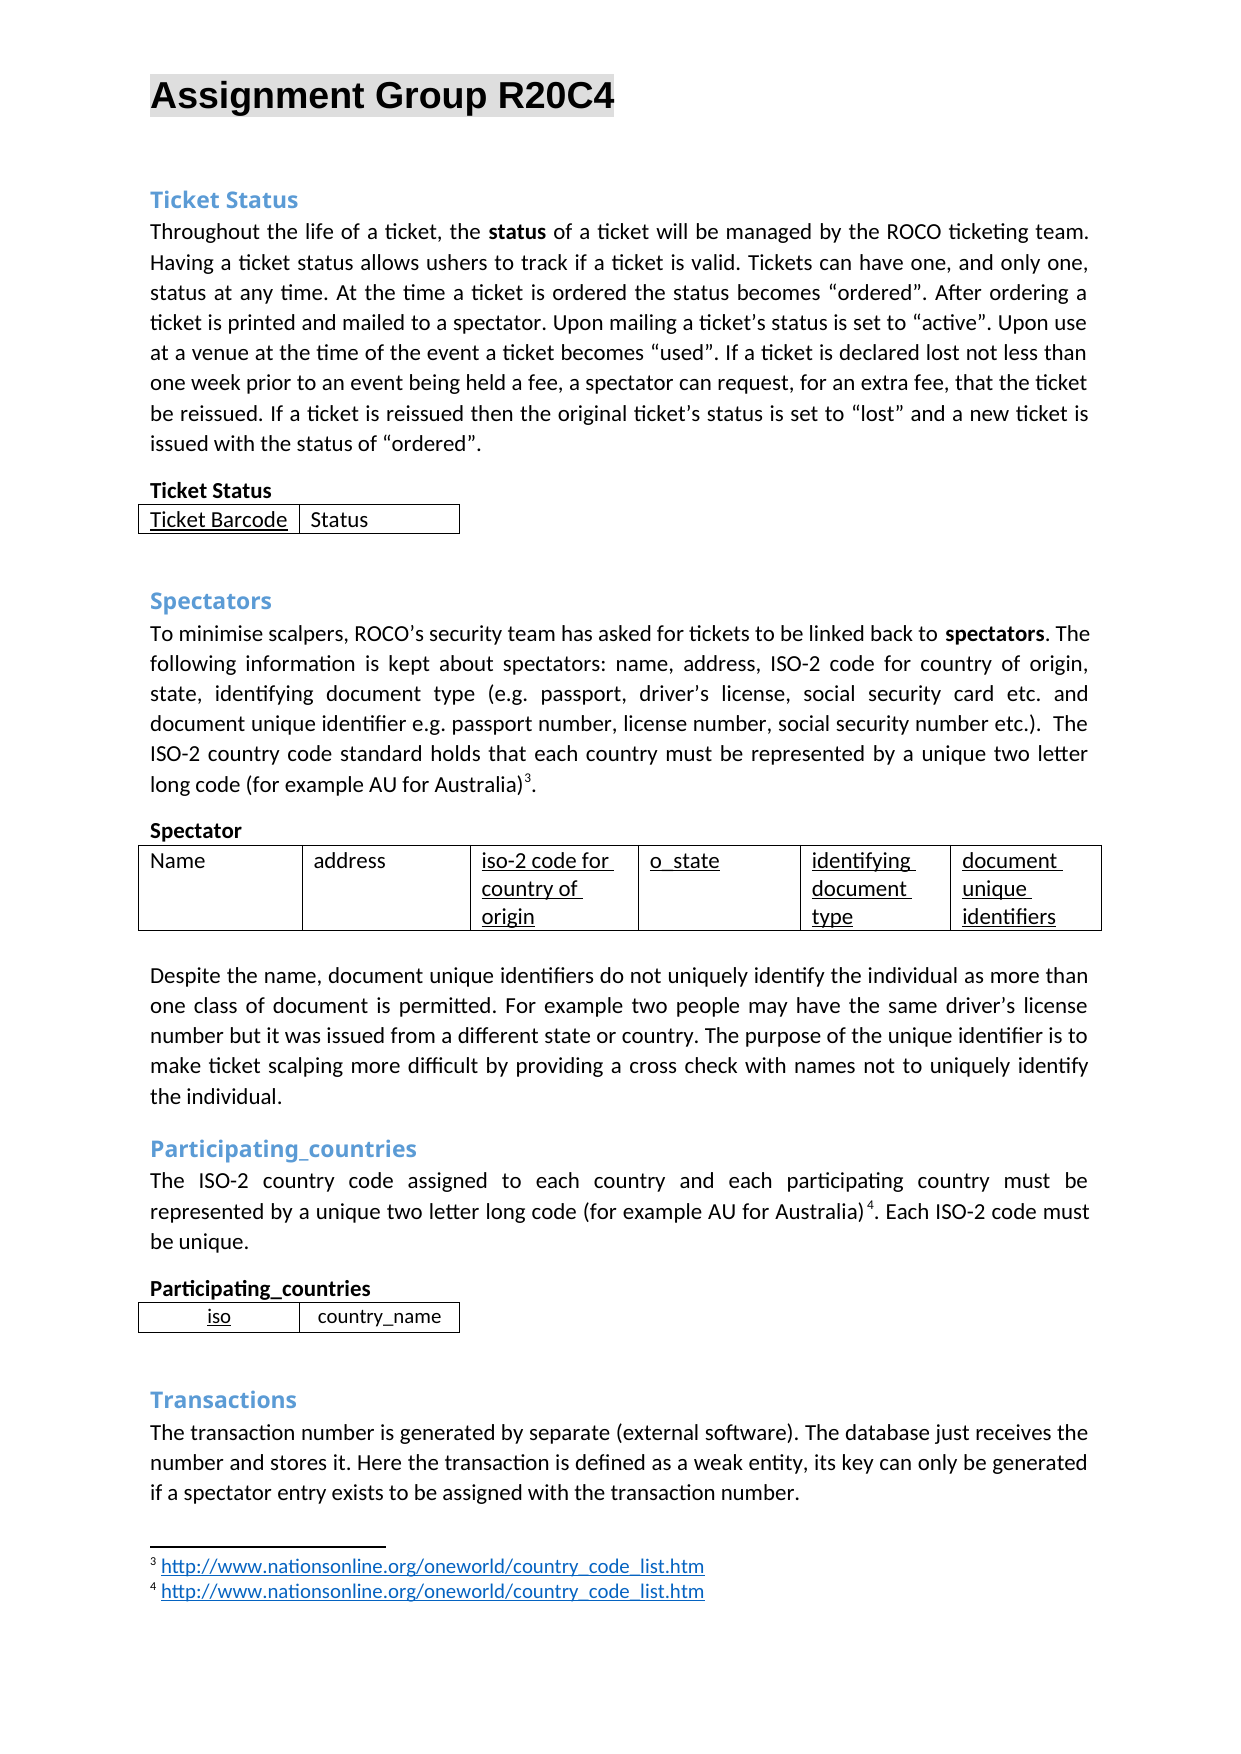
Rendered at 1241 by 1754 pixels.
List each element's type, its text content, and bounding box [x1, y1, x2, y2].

table_cell Ticket Barcode [139, 505, 299, 533]
table_cell iso-2 code for country of origin [471, 846, 638, 930]
text The ISO-2 country code assigned to each country and each participating country must be represented by a unique two letter long code (for example AU for Australia). Each ISO-2 code must be unique. [150, 1167, 1090, 1255]
table_cell iso [139, 1303, 299, 1332]
table_cell identifying document type [801, 846, 950, 930]
subtitle Transactions [150, 1384, 1090, 1416]
text Despite the name, document unique identifiers do not uniquely identify the individual as more than one class of document is permitted. For example two people may have the same driver’s license number but it was issued from a different state or country. The purpose of the unique identifier is to make ticket scalping more difficult by providing a cross check with names not to uniquely identify the individual. [150, 931, 1090, 1110]
text Throughout the life of a ticket, the status of a ticket will be managed by the ROCO ticketing team. Having a ticket status allows ushers to track if a ticket is valid. Tickets can have one, and only one, status at any time. At the time a ticket is ordered the status becomes “ordered”. After ordering a ticket is printed and mailed to a spectator. Upon mailing a ticket’s status is set to “active”. Upon use at a venue at the time of the event a ticket becomes “used”. If a ticket is declared lost not less than one week prior to an event being held a fee, a spectator can request, for an extra fee, that the ticket be reissued. If a ticket is reissued then the original ticket’s status is set to “lost” and a new ticket is issued with the status of “ordered”. [150, 217, 1090, 457]
table_cell document unique identifiers [951, 846, 1101, 930]
subtitle Participating_countries [150, 1133, 1090, 1164]
table_cell country_name [300, 1303, 459, 1332]
text To minimise scalpers, ROCO’s security team has asked for tickets to be linked back to spectators. The following information is kept about spectators: name, address, ISO-2 code for country of origin, state, identifying document type (e.g. passport, driver’s license, social security card etc. and document unique identifier e.g. passport number, license number, social security number etc.). The ISO-2 country code standard holds that each country must be represented by a unique two letter long code (for example AU for Australia). [150, 619, 1090, 798]
subtitle Spectators [150, 585, 1090, 616]
table_header Spectator [139, 817, 1101, 845]
text The transaction number is generated by separate (external software). The database just receives the number and stores it. Here the transaction is defined as a weak entity, its key can only be generated if a spectator entry exists to be assigned with the transaction number. [150, 1418, 1090, 1507]
table_header Participating_countries [139, 1274, 459, 1302]
table_cell Name [139, 846, 302, 930]
table_cell address [303, 846, 470, 930]
subtitle Ticket Status [150, 150, 1090, 215]
table_cell Status [300, 505, 459, 533]
table_cell o_state [639, 846, 800, 930]
table_header Ticket Status [139, 476, 459, 504]
